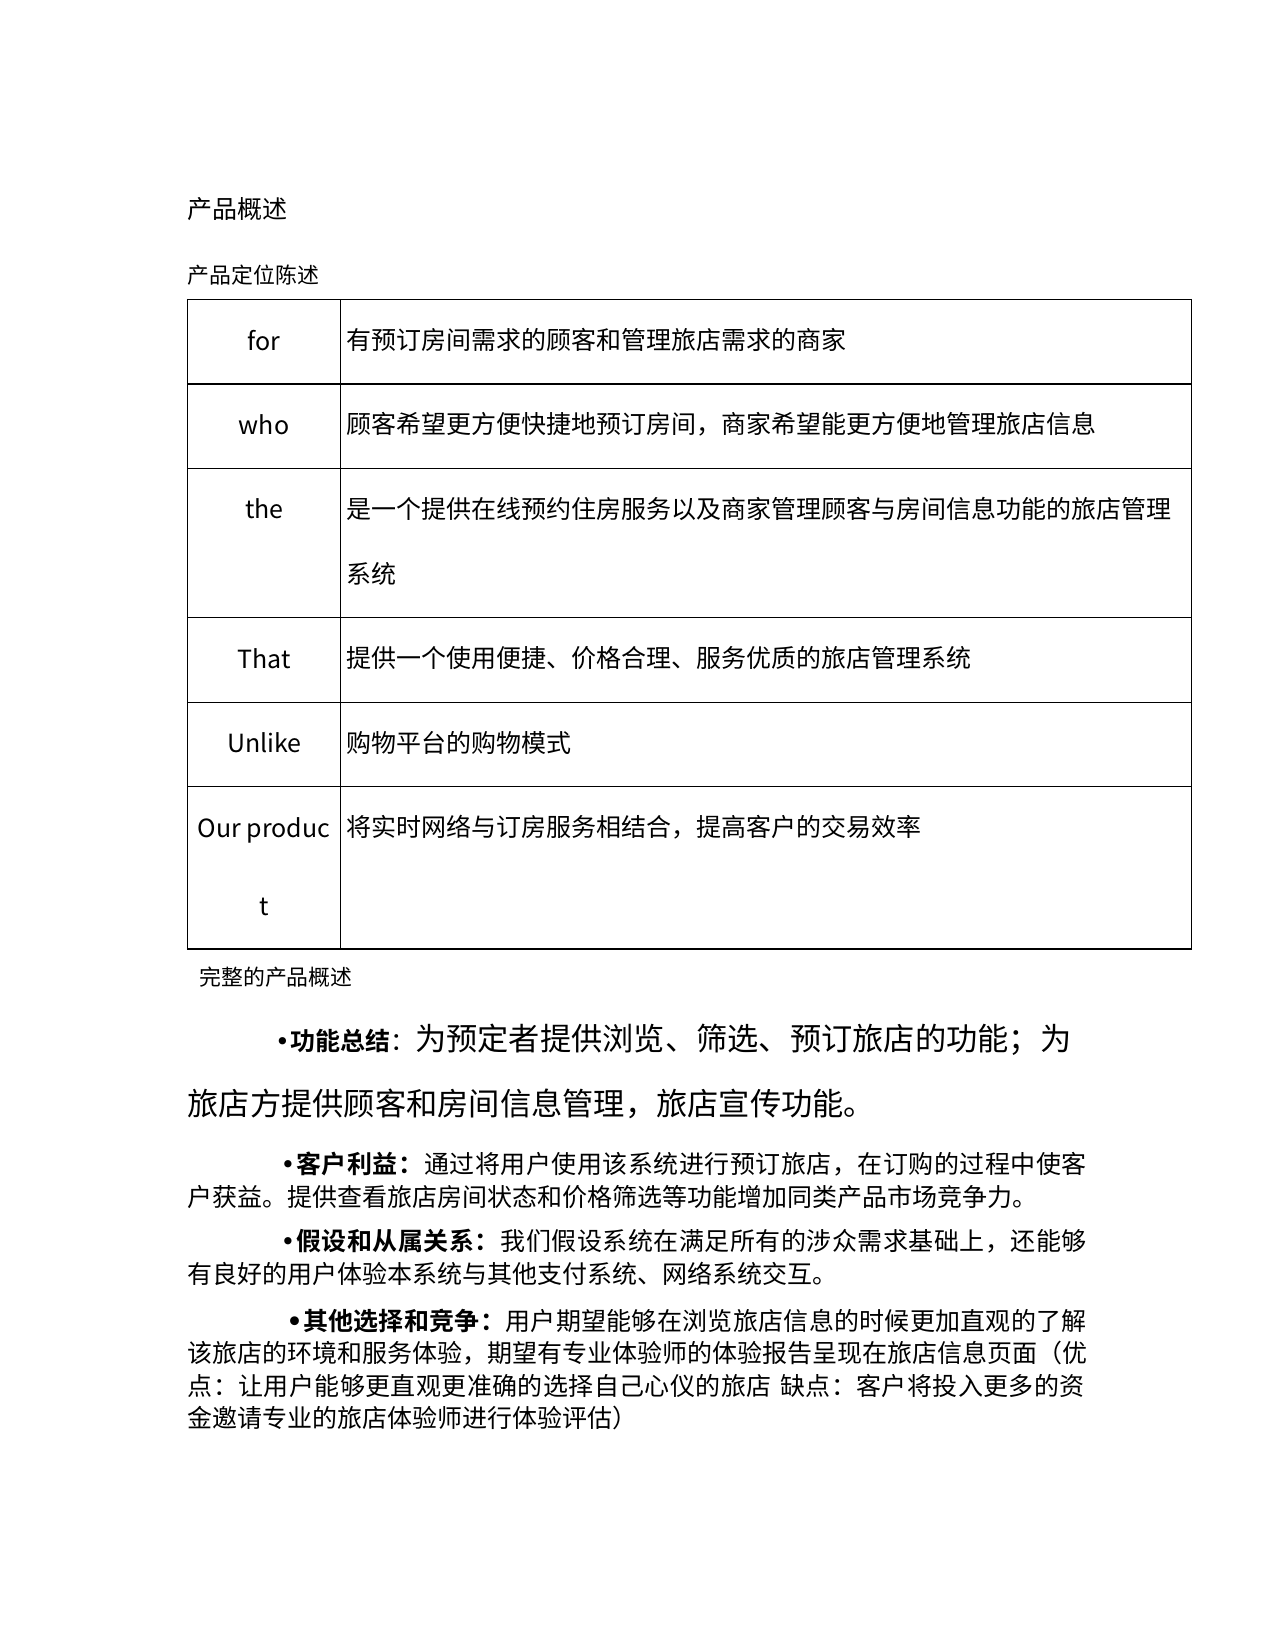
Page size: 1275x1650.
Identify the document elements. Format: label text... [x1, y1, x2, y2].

table_cell 是一个提供在线预约住房服务以及商家管理顾客与房间信息功能的旅店管理系统 [341, 469, 1191, 617]
table_cell That [188, 618, 340, 701]
table_header for [188, 300, 340, 383]
table_header 有预订房间需求的顾客和管理旅店需求的商家 [341, 300, 1191, 383]
table_cell 提供一个使用便捷、价格合理、服务优质的旅店管理系统 [341, 618, 1191, 701]
text •功能总结：为预定者提供浏览、筛选、预订旅店的功能；为旅店方提供顾客和房间信息管理，旅店宣传功能。 [187, 1007, 1087, 1137]
table_cell the [188, 469, 340, 617]
table_cell Unlike [188, 703, 340, 786]
table_cell 购物平台的购物模式 [341, 703, 1191, 786]
table_cell 将实时网络与订房服务相结合，提高客户的交易效率 [341, 787, 1191, 948]
text •客户利益：通过将用户使用该系统进行预订旅店，在订购的过程中使客户获益。提供查看旅店房间状态和价格筛选等功能增加同类产品市场竞争力。 [187, 1149, 1087, 1214]
table_cell 顾客希望更方便快捷地预订房间，商家希望能更方便地管理旅店信息 [341, 385, 1191, 468]
text 产品概述 [187, 175, 1087, 240]
text 产品定位陈述 [187, 259, 1087, 291]
text •假设和从属关系：我们假设系统在满足所有的涉众需求基础上，还能够有良好的用户体验本系统与其他支付系统、网络系统交互。 [187, 1226, 1087, 1291]
table_cell who [188, 385, 340, 468]
text 完整的产品概述 [187, 962, 1087, 994]
table_cell Our product [188, 787, 340, 948]
text •其他选择和竞争：用户期望能够在浏览旅店信息的时候更加直观的了解该旅店的环境和服务体验，期望有专业体验师的体验报告呈现在旅店信息页面（优点：让用户能够更直观更准确的选择自己心仪的旅店 缺点：客户将投入更多的资金邀请专业的旅店体验师进行体验评估） [187, 1305, 1087, 1435]
